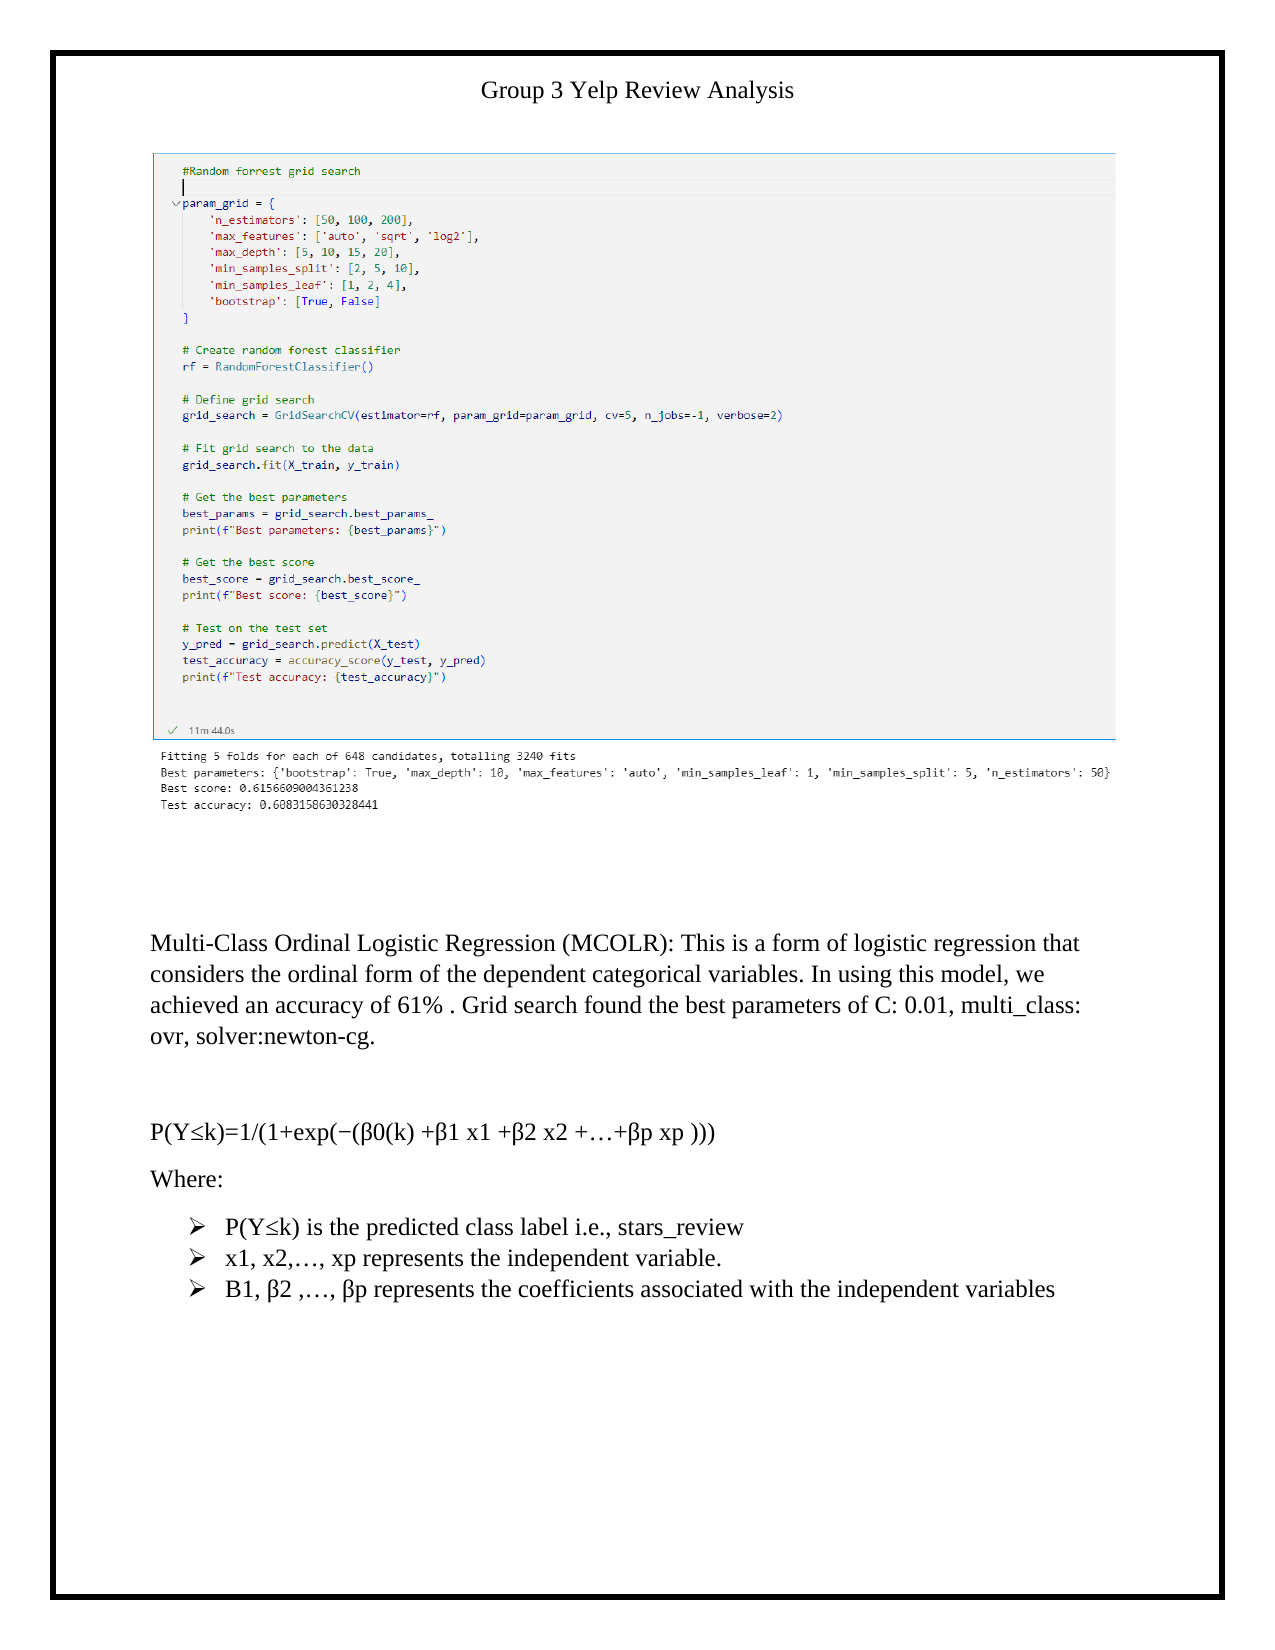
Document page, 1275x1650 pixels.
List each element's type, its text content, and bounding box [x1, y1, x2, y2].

text Where: [150, 1164, 1125, 1193]
picture [150, 150, 1116, 814]
list P(Y≤k) is the predicted class label i.e., stars_review [187, 1212, 1125, 1241]
list x1, x2,…, xp represents the independent variable. [187, 1243, 1125, 1272]
text P(Y≤k)=1/(1+exp(−(β0(k) +β1 x1 +β2 x2 +…+βp xp ))) [150, 1117, 1125, 1145]
text Multi-Class Ordinal Logistic Regression (MCOLR): This is a form of logistic regression that considers the ordinal form of the dependent categorical variables. In using this model, we achieved an accuracy of 61% . Grid search found the best parameters of C: 0.01, multi_class: ovr, solver:newton-cg. [150, 928, 1125, 1050]
list Β1, β2 ,…, βp represents the coefficients associated with the independent variables [187, 1274, 1125, 1303]
